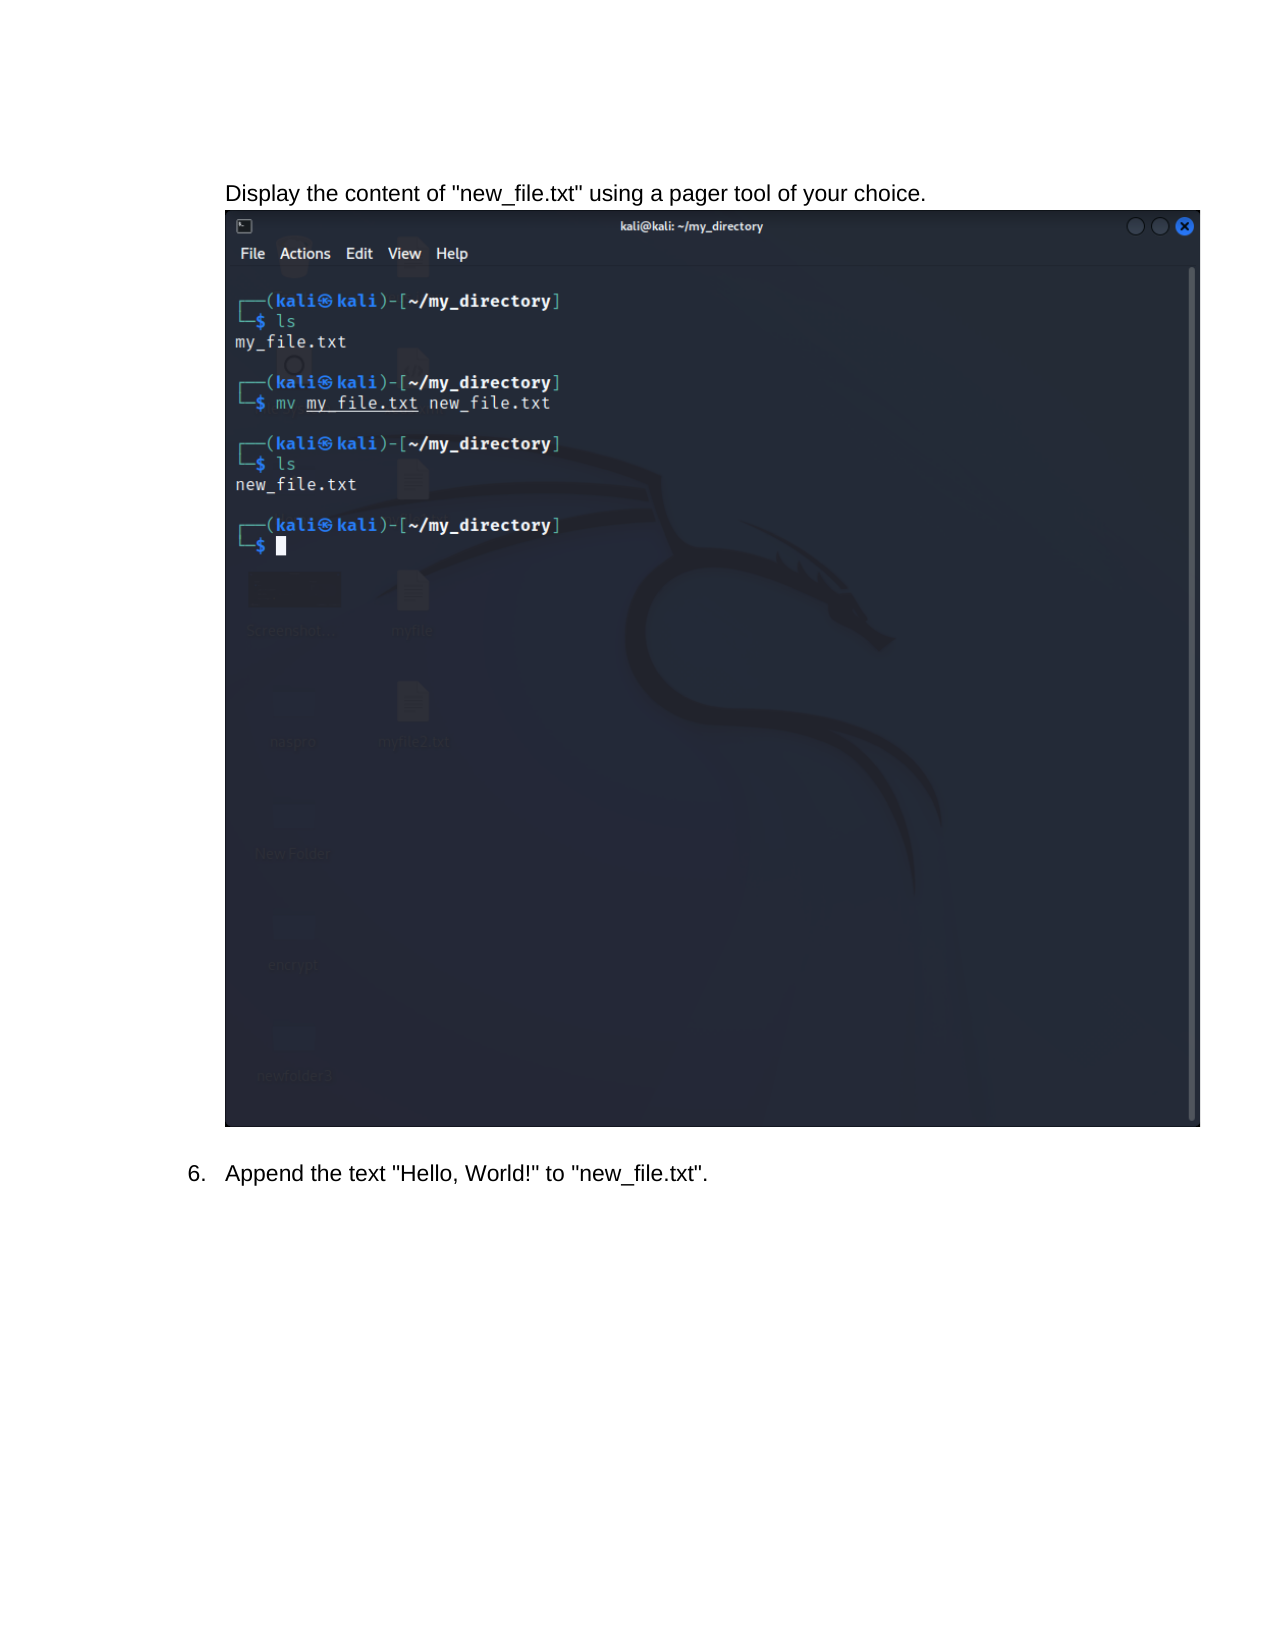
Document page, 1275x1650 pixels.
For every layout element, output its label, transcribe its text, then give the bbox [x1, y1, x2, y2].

list Append the text "Hello, World!" to "new_file.txt". [187, 1160, 1125, 1187]
picture [225, 210, 1200, 1127]
text Display the content of "new_file.txt" using a pager tool of your choice. [225, 180, 1125, 207]
